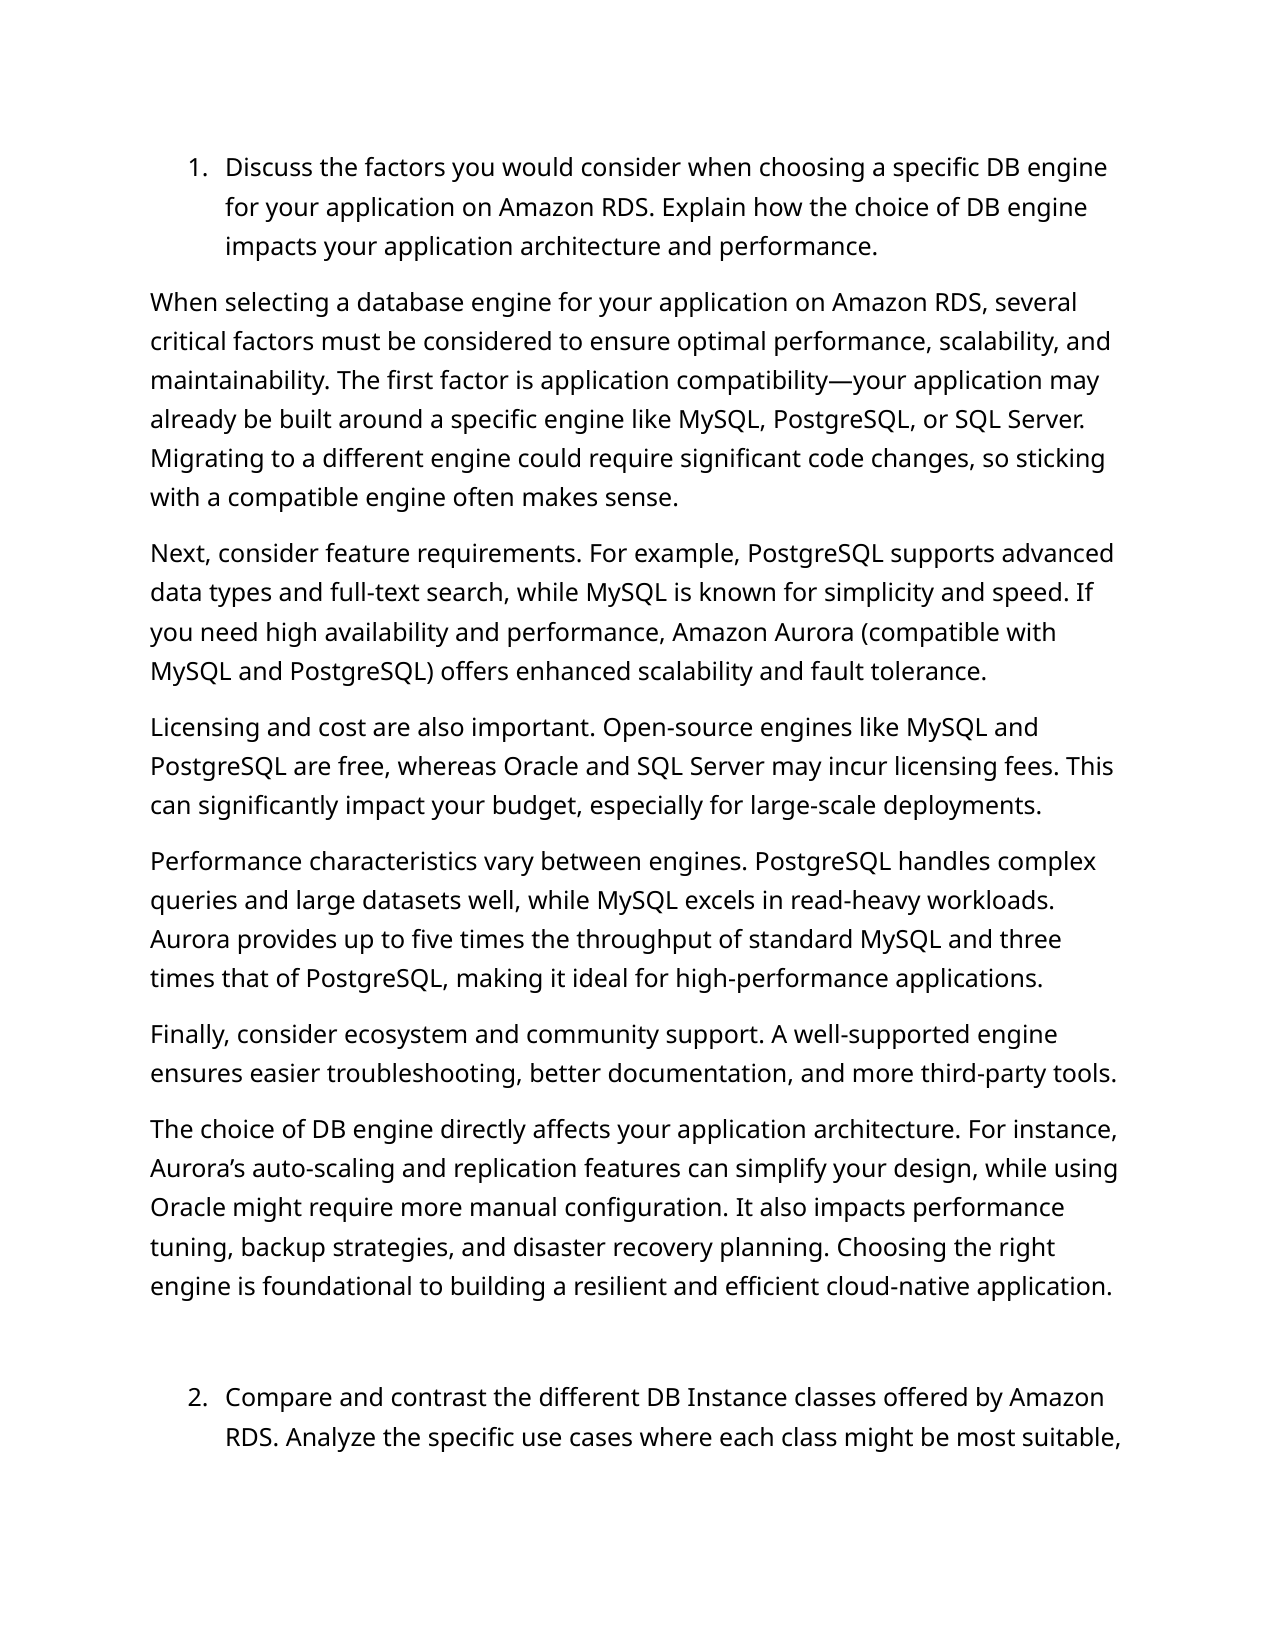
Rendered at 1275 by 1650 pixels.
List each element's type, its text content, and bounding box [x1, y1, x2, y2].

text When selecting a database engine for your application on Amazon RDS, several critical factors must be considered to ensure optimal performance, scalability, and maintainability. The first factor is application compatibility—your application may already be built around a specific engine like MySQL, PostgreSQL, or SQL Server. Migrating to a different engine could require significant code changes, so sticking with a compatible engine often makes sense. [150, 284, 1125, 514]
text Performance characteristics vary between engines. PostgreSQL handles complex queries and large datasets well, while MySQL excels in read-heavy workloads. Aurora provides up to five times the throughput of standard MySQL and three times that of PostgreSQL, making it ideal for high-performance applications. [150, 843, 1125, 995]
text The choice of DB engine directly affects your application architecture. For instance, Aurora’s auto-scaling and replication features can simplify your design, while using Oracle might require more manual configuration. It also impacts performance tuning, backup strategies, and disaster recovery planning. Choosing the right engine is foundational to building a resilient and efficient cloud-native application. [150, 1112, 1125, 1302]
text Finally, consider ecosystem and community support. A well-supported engine ensures easier troubleshooting, better documentation, and more third-party tools. [150, 1017, 1125, 1090]
text Licensing and cost are also important. Open-source engines like MySQL and PostgreSQL are free, whereas Oracle and SQL Server may incur licensing fees. This can significantly impact your budget, especially for large-scale deployments. [150, 709, 1125, 822]
list Discuss the factors you would consider when choosing a specific DB engine for your application on Amazon RDS. Explain how the choice of DB engine impacts your application architecture and performance. [187, 150, 1125, 262]
text Next, consider feature requirements. For example, PostgreSQL supports advanced data types and full-text search, while MySQL is known for simplicity and speed. If you need high availability and performance, Amazon Aurora (compatible with MySQL and PostgreSQL) offers enhanced scalability and fault tolerance. [150, 536, 1125, 687]
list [187, 1380, 1125, 1453]
